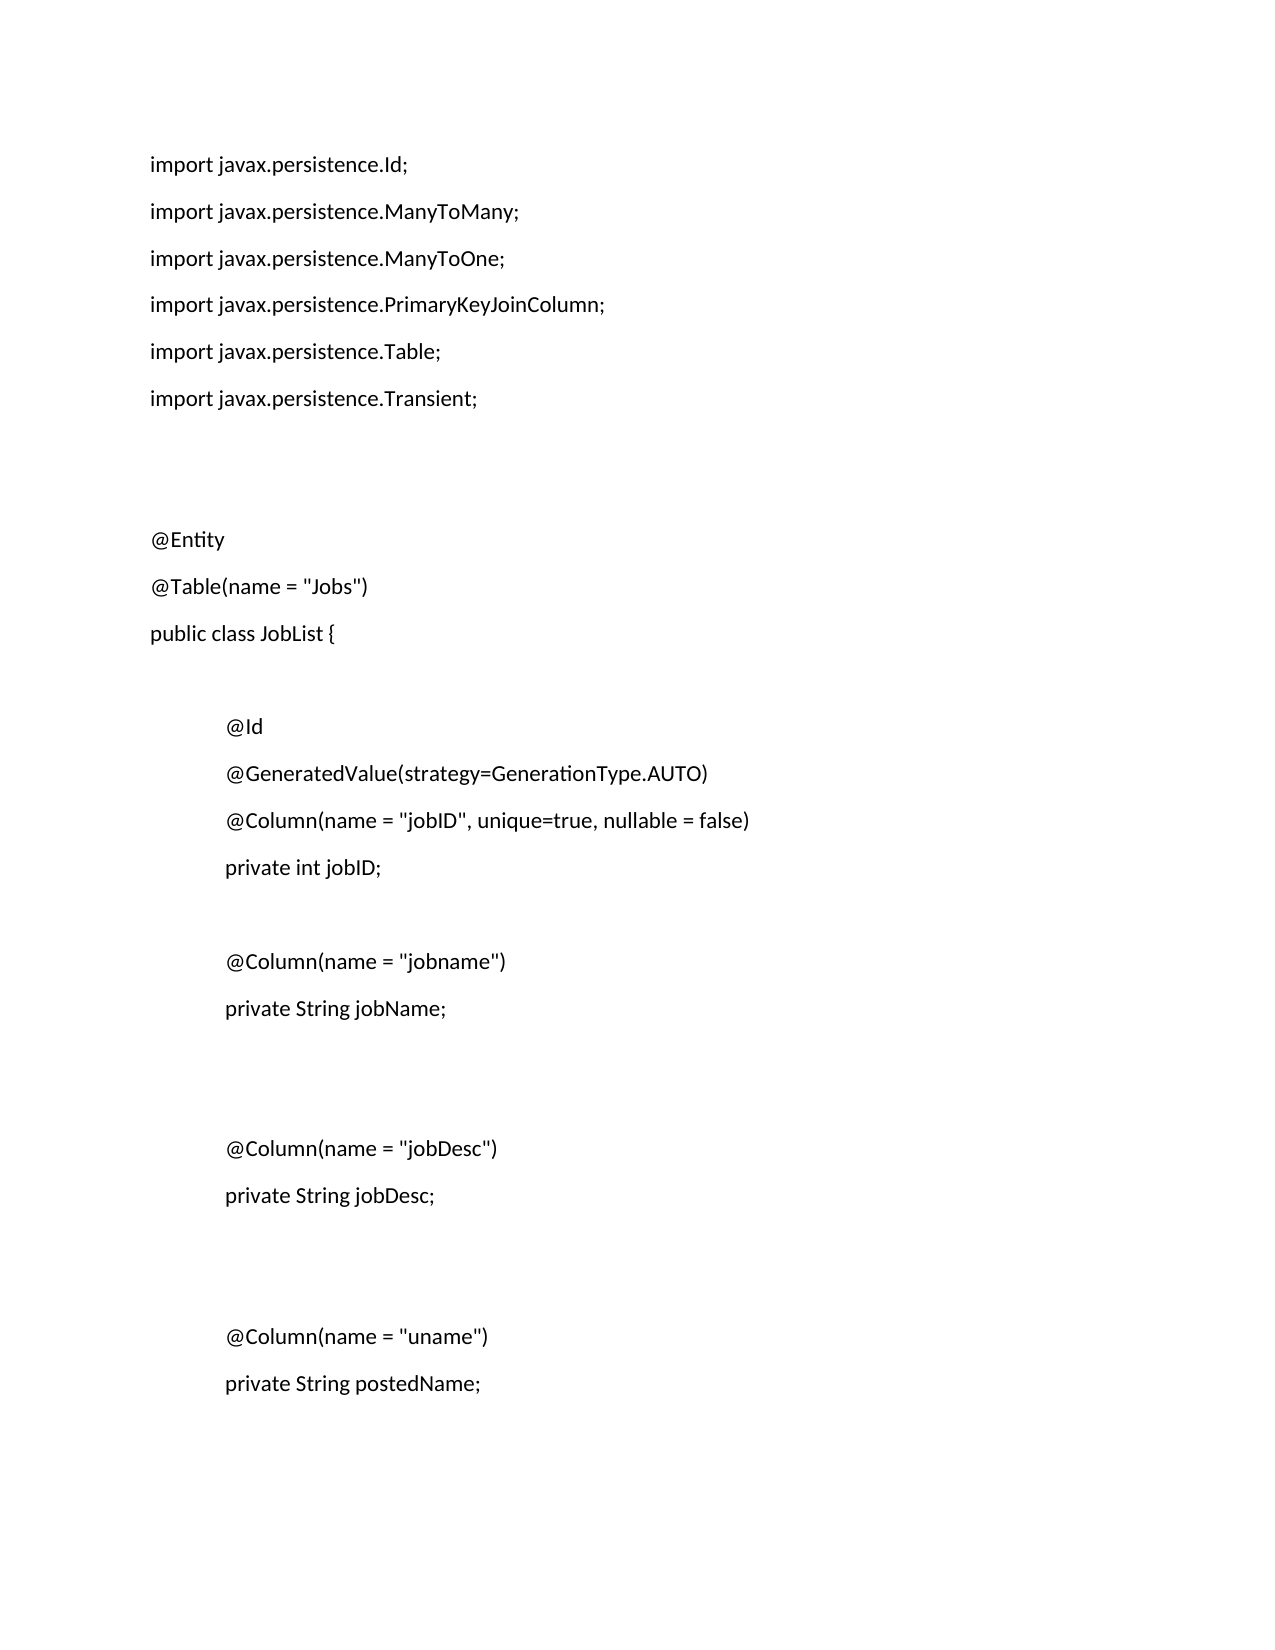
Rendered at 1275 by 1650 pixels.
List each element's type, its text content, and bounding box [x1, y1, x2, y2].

text import javax.persistence.ManyToMany; [150, 197, 1125, 225]
text import javax.persistence.PrimaryKeyJoinColumn; [150, 291, 1125, 319]
text private int jobID; [150, 853, 1125, 881]
text @Column(name = "jobID", unique=true, nullable = false) [150, 806, 1125, 834]
text import javax.persistence.Transient; [150, 384, 1125, 412]
text private String jobDesc; [150, 1181, 1125, 1209]
text import javax.persistence.Table; [150, 337, 1125, 366]
text import javax.persistence.ManyToOne; [150, 244, 1125, 272]
text public class JobList { [150, 619, 1125, 647]
text @GeneratedValue(strategy=GenerationType.AUTO) [150, 759, 1125, 787]
text @Column(name = "jobDesc") [150, 1134, 1125, 1162]
text import javax.persistence.Id; [150, 150, 1125, 178]
text @Table(name = "Jobs") [150, 572, 1125, 600]
text private String postedName; [150, 1369, 1125, 1397]
text @Column(name = "uname") [150, 1322, 1125, 1350]
text @Id [150, 712, 1125, 741]
text @Entity [150, 525, 1125, 553]
text @Column(name = "jobname") [150, 947, 1125, 975]
text private String jobName; [150, 994, 1125, 1022]
